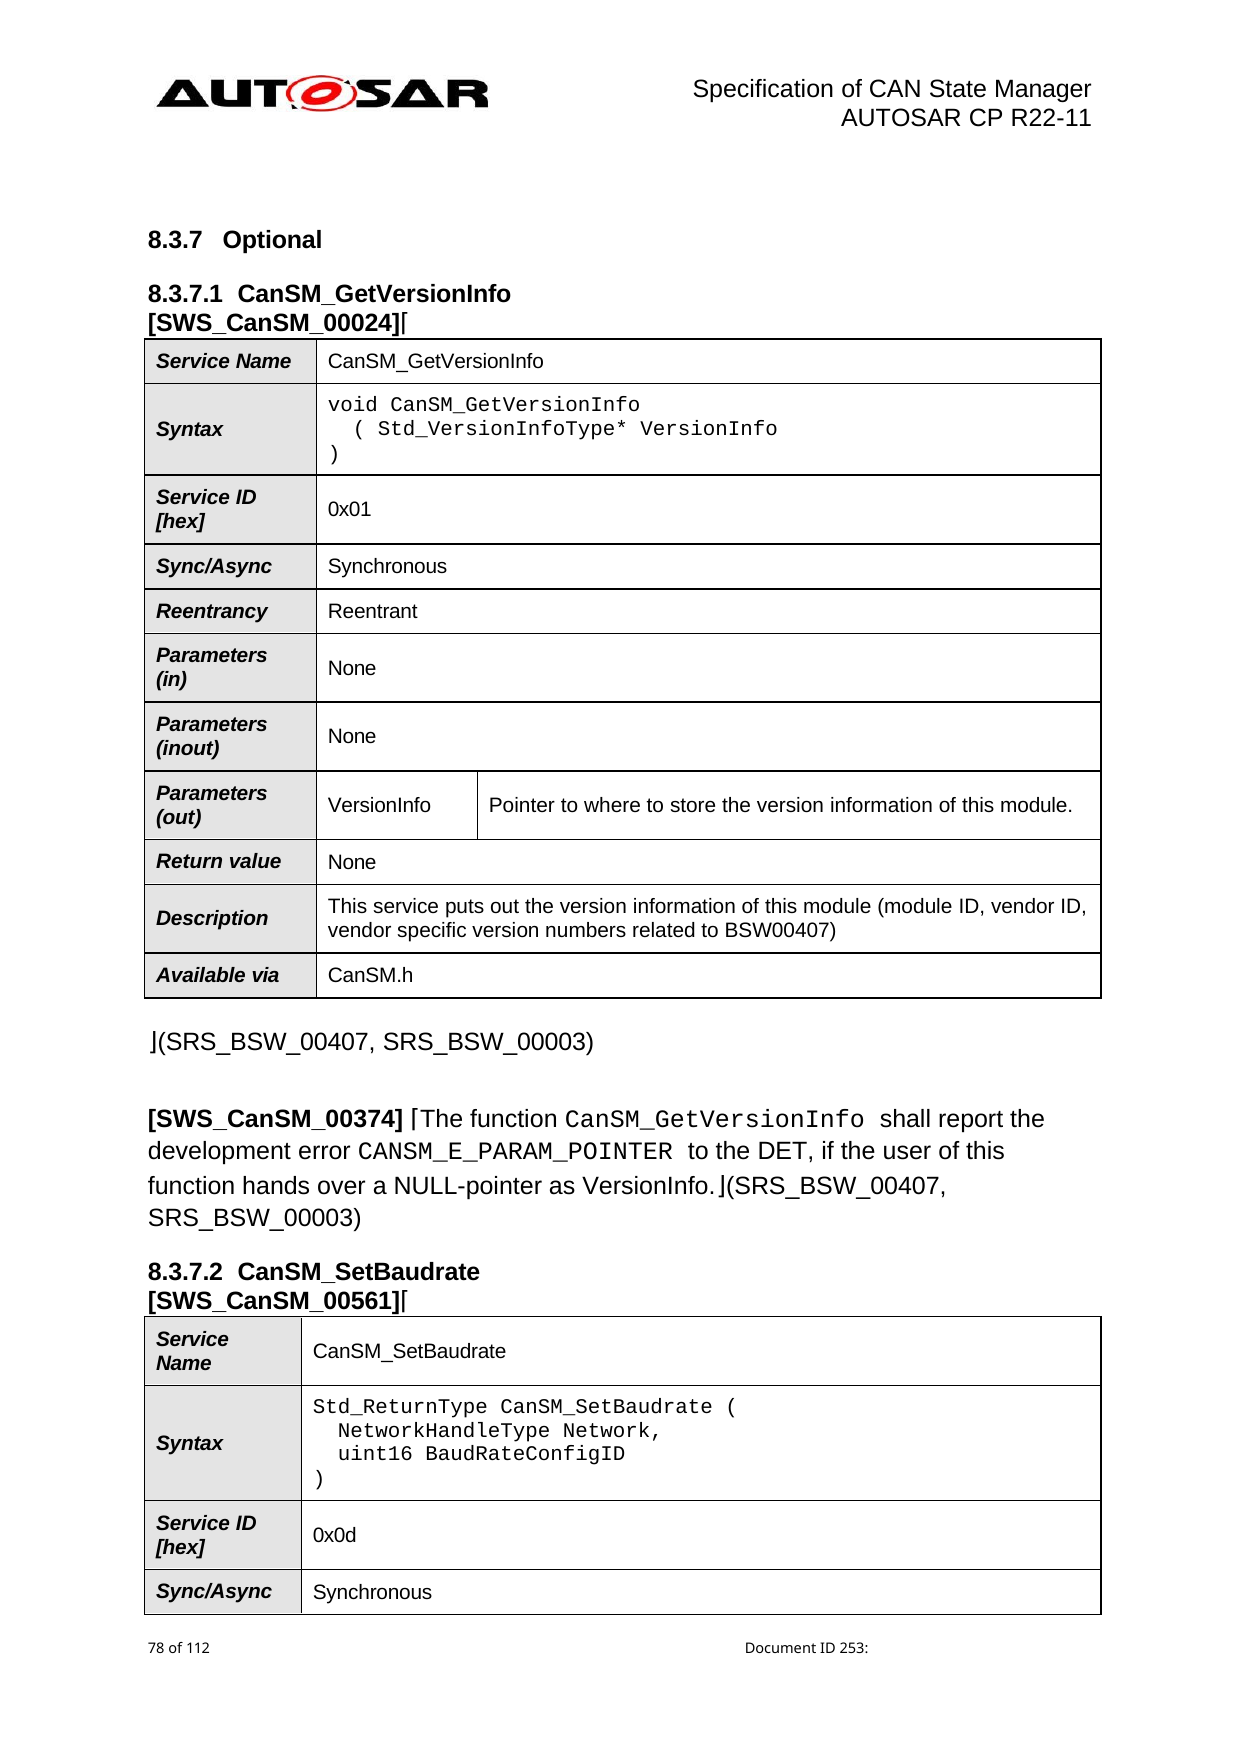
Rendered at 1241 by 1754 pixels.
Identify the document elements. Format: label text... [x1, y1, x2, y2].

table_cell CanSM.h [317, 954, 1100, 997]
list CanSM_GetVersionInfo [SWS_CanSM_00024]⌈ [148, 279, 516, 338]
table_cell Reentrancy [145, 590, 316, 632]
table_cell Parameters (out) [145, 772, 316, 838]
table_header Service Name [145, 340, 316, 383]
table_cell Pointer to where to store the version information of this module. [478, 772, 1100, 838]
subtitle Optional [148, 225, 1119, 254]
table_cell 0x01 [317, 476, 1100, 543]
table_cell Return value [145, 840, 316, 883]
table_cell Parameters (inout) [145, 703, 316, 770]
table_cell Synchronous [302, 1570, 1100, 1613]
table_cell None [317, 703, 1100, 770]
table_cell Reentrant [317, 590, 1100, 632]
table_cell Syntax [145, 1386, 301, 1500]
picture [153, 75, 490, 112]
table_cell Sync/Async [145, 545, 316, 588]
table_cell Service ID [hex] [145, 476, 316, 543]
table_cell VersionInfo [317, 772, 477, 838]
table_header Service Name [145, 1317, 301, 1384]
table_cell 0x0d [302, 1501, 1100, 1568]
table_cell Parameters (in) [145, 634, 316, 701]
table_cell Available via [145, 954, 316, 997]
table_cell Std_ReturnType CanSM_SetBaudrate ( NetworkHandleType Network, uint16 BaudRateConfigID ) [302, 1386, 1100, 1500]
text [SWS_CanSM_00374] ⌈The function CanSM_GetVersionInfo shall report the development error CANSM_E_PARAM_POINTER to the DET, if the user of this function hands over a NULL-pointer as VersionInfo.⌋(SRS_BSW_00407, SRS_BSW_00003) [148, 1101, 1091, 1232]
table_cell void CanSM_GetVersionInfo ( Std_VersionInfoType* VersionInfo ) [317, 384, 1100, 474]
table_header CanSM_SetBaudrate [302, 1317, 1100, 1384]
table_cell Syntax [145, 384, 316, 474]
table_cell Description [145, 885, 316, 952]
table_cell None [317, 634, 1100, 701]
table_cell This service puts out the version information of this module (module ID, vendor ID, vendor specific version numbers related to BSW00407) [317, 885, 1100, 952]
table_cell None [317, 840, 1100, 883]
table_cell Service ID [hex] [145, 1501, 301, 1568]
table_cell Sync/Async [145, 1570, 301, 1613]
table_cell Synchronous [317, 545, 1100, 588]
text ⌋(SRS_BSW_00407, SRS_BSW_00003) [148, 1027, 1119, 1056]
table_header CanSM_GetVersionInfo [317, 340, 1100, 383]
list CanSM_SetBaudrate [SWS_CanSM_00561]⌈ [148, 1257, 484, 1316]
